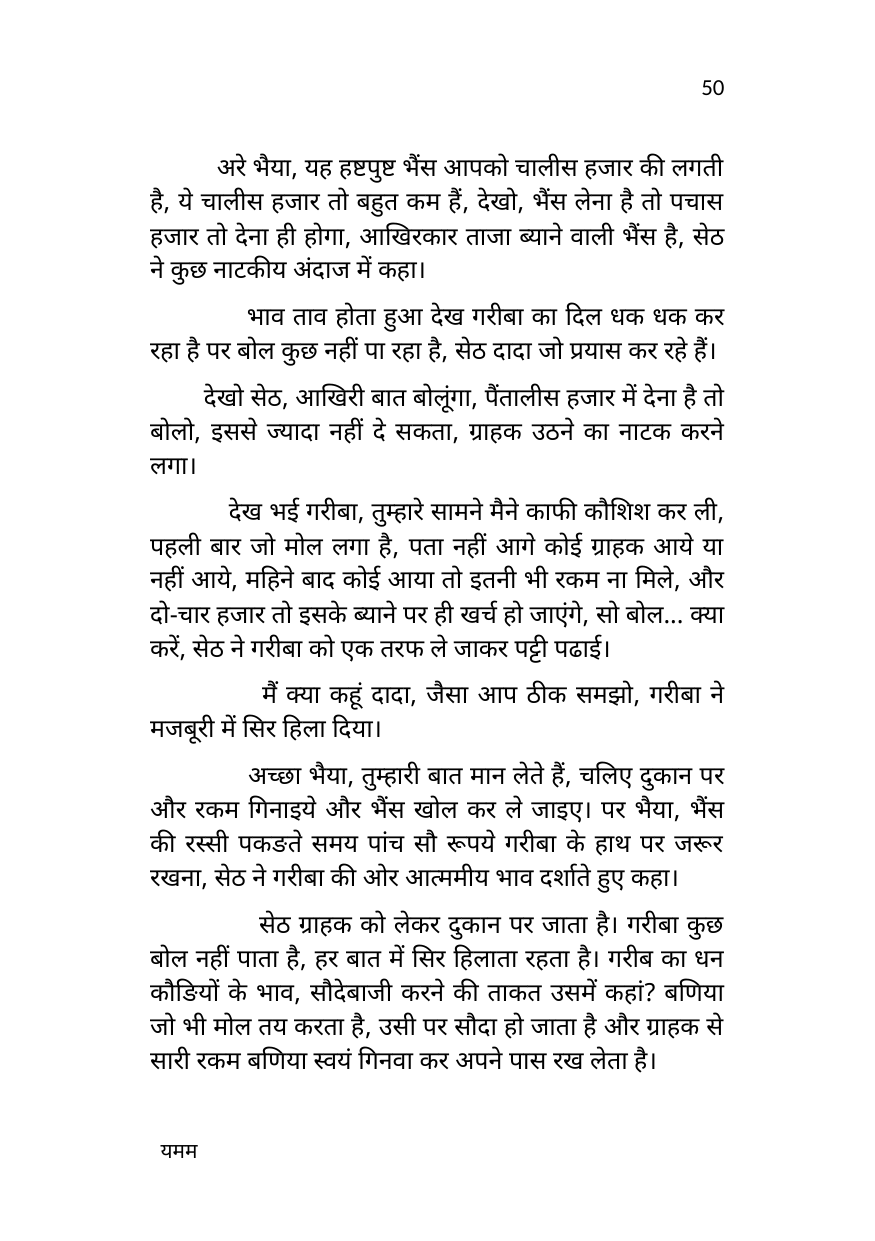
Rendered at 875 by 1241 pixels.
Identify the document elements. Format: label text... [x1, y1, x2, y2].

text भाव ताव होता हुआ देख गरीबा का दिल धक धक कर रहा है पर बोल कुछ नहीं पा रहा है, सेठ दादा जो प्रयास कर रहे हैं। [150, 299, 724, 367]
text अच्छा भैया, तुम्हारी बात मान लेते हैं, चलिए दुकान पर और रकम गिनाइये और भैंस खोल कर ले जाइए। पर भैया, भैंस की रस्सी पकङते समय पांच सौ रूपये गरीबा के हाथ पर जरूर रखना, सेठ ने गरीबा की ओर आत्ममीय भाव दर्शाते हुए कहा। [150, 757, 724, 894]
text अरे भैया, यह हष्टपुष्ट भैंस आपको चालीस हजार की लगती है, ये चालीस हजार तो बहुत कम हैं, देखो, भैंस लेना है तो पचास हजार तो देना ही होगा, आखिरकार ताजा ब्याने वाली भैंस है, सेठ ने कुछ नाटकीय अंदाज में कहा। [150, 150, 724, 286]
text मैं क्या कहूं दादा, जैसा आप ठीक समझो, गरीबा ने मजबूरी में सिर हिला दिया। [150, 677, 724, 745]
text सेठ ग्राहक को लेकर दुकान पर जाता है। गरीबा कुछ बोल नहीं पाता है, हर बात में सिर हिलाता रहता है। गरीब का धन कौङियों के भाव, सौदेबाजी करने की ताकत उसमें कहां? बणिया जो भी मोल तय करता है, उसी पर सौदा हो जाता है और ग्राहक से सारी रकम बणिया स्वयं गिनवा कर अपने पास रख लेता है। [150, 906, 724, 1077]
text देख भई गरीबा, तुम्हारे सामने मैने काफी कौशिश कर ली, पहली बार जो मोल लगा है, पता नहीं आगे कोई ग्राहक आये या नहीं आये, महिने बाद कोई आया तो इतनी भी रकम ना मिले, और दो-चार हजार तो इसके ब्याने पर ही खर्च हो जाएंगे, सो बोल... क्या करें, सेठ ने गरीबा को एक तरफ ले जाकर पट्टी पढाई। [150, 494, 724, 664]
text देखो सेठ, आखिरी बात बोलूंगा, पैंतालीस हजार में देना है तो बोलो, इससे ज्यादा नहीं दे सकता, ग्राहक उठने का नाटक करने लगा। [150, 379, 724, 482]
